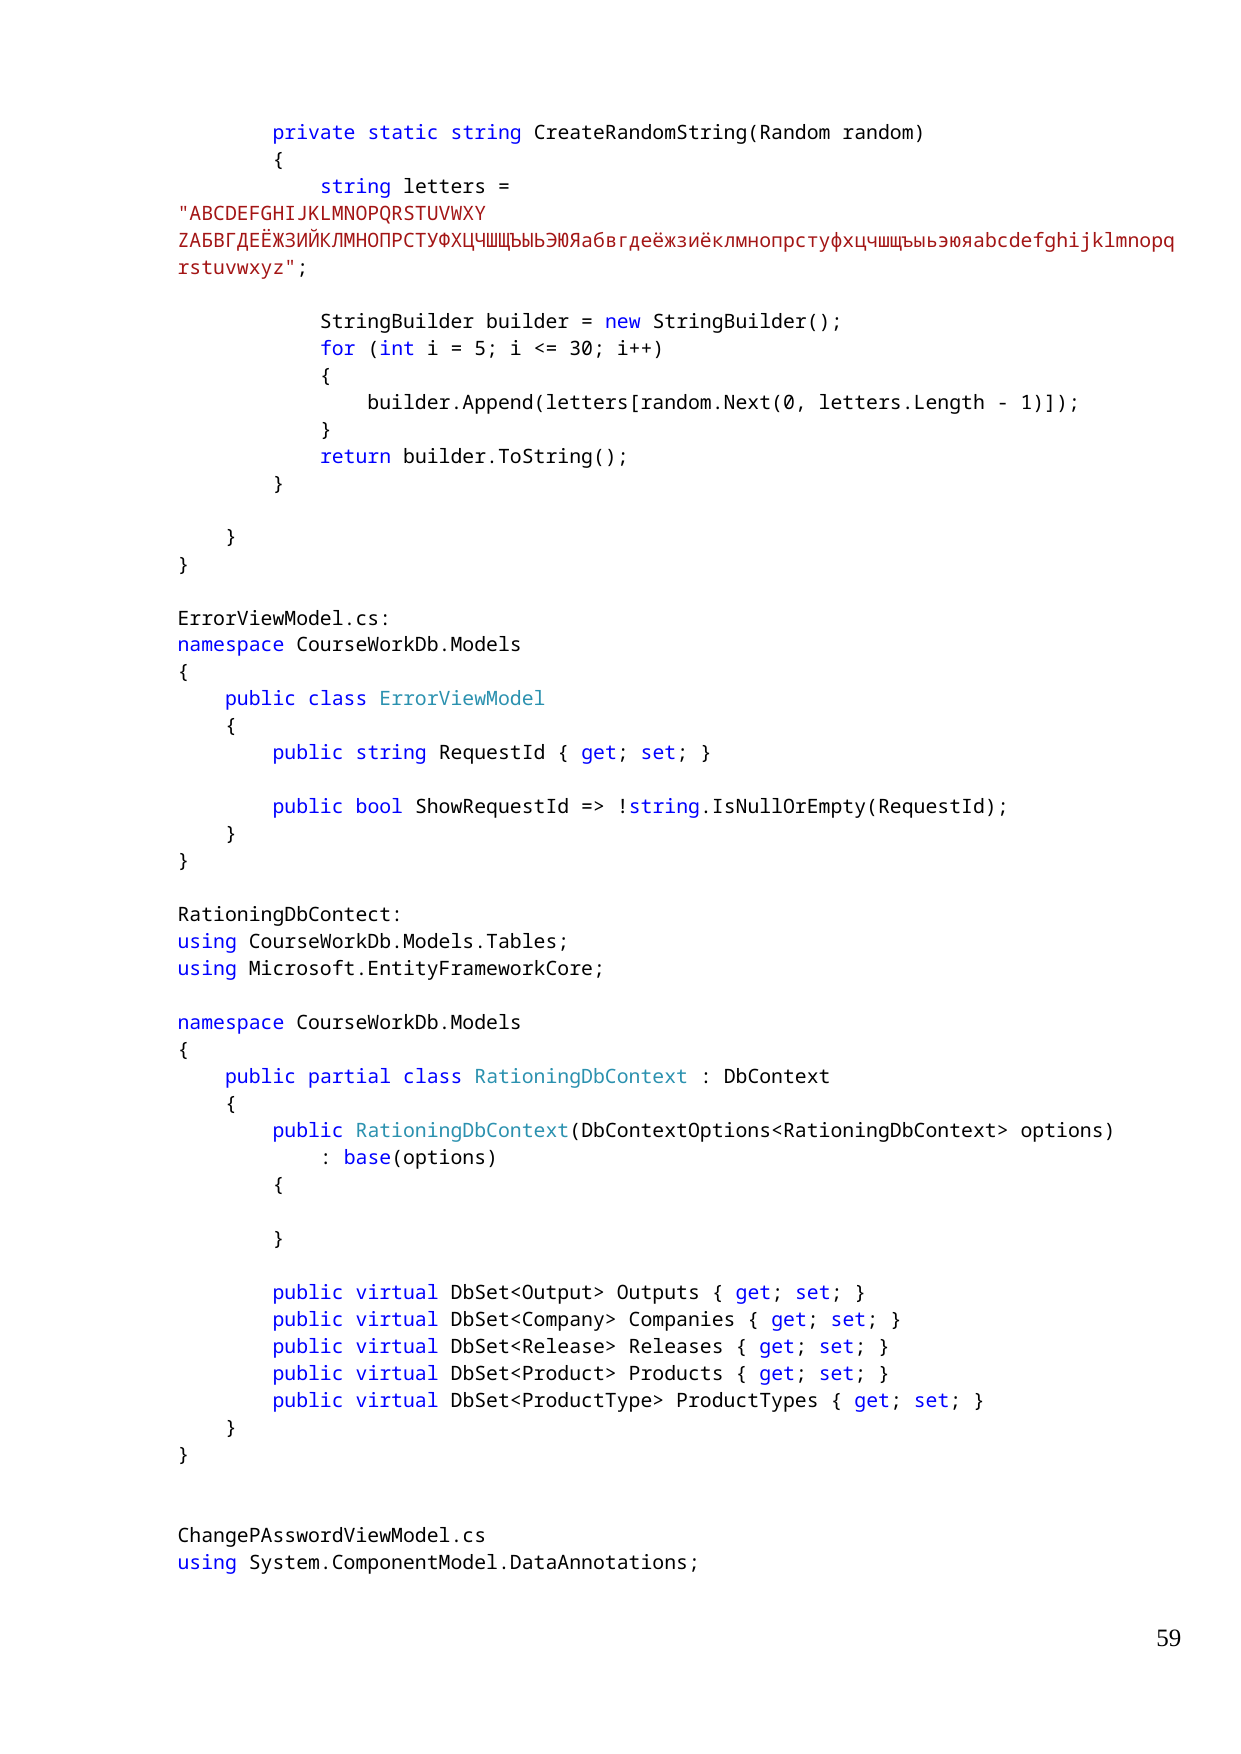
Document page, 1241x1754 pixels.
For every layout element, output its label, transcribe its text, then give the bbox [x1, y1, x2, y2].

text } [177, 550, 1181, 577]
text } [177, 847, 1181, 873]
text builder.Append(letters[random.Next(0, letters.Length - 1)]); [177, 388, 1181, 415]
text public RationingDbContext(DbContextOptions<RationingDbContext> options) [177, 1116, 1181, 1143]
text string letters = "ABCDEFGHIJKLMNOPQRSTUVWXYZАБВГДЕЁЖЗИЙКЛМНОПРСТУФХЦЧШЩЪЫЬЭЮЯабвгдеёжзиёклмнопрстуфхцчшщъыьэюяabcdefghijklmnopqrstuvwxyz"; [177, 172, 1181, 280]
text { [177, 1170, 1181, 1197]
text public string RequestId { get; set; } [177, 739, 1181, 766]
text private static string CreateRandomString(Random random) [177, 118, 1181, 145]
text } [177, 523, 1181, 550]
text RationingDbContect: [177, 901, 1181, 927]
text { [177, 712, 1181, 739]
text { [177, 145, 1181, 172]
text public virtual DbSet<Output> Outputs { get; set; } [177, 1278, 1181, 1305]
text } [177, 415, 1181, 442]
text ChangePAsswordViewModel.cs [177, 1521, 1181, 1548]
text ErrorViewModel.cs: [177, 604, 1181, 631]
text public virtual DbSet<Product> Products { get; set; } [177, 1359, 1181, 1386]
text public class ErrorViewModel [177, 685, 1181, 712]
text { [177, 1089, 1181, 1116]
text StringBuilder builder = new StringBuilder(); [177, 307, 1181, 334]
text for (int i = 5; i <= 30; i++) [177, 334, 1181, 361]
text public virtual DbSet<ProductType> ProductTypes { get; set; } [177, 1386, 1181, 1413]
text } [177, 819, 1181, 847]
text public virtual DbSet<Company> Companies { get; set; } [177, 1305, 1181, 1332]
text using System.ComponentModel.DataAnnotations; [177, 1548, 1181, 1575]
text : base(options) [177, 1143, 1181, 1170]
text namespace CourseWorkDb.Models [177, 1008, 1181, 1035]
text { [177, 658, 1181, 685]
text public bool ShowRequestId => !string.IsNullOrEmpty(RequestId); [177, 793, 1181, 819]
text namespace CourseWorkDb.Models [177, 631, 1181, 658]
text } [177, 1413, 1181, 1440]
text } [177, 1224, 1181, 1251]
text public virtual DbSet<Release> Releases { get; set; } [177, 1332, 1181, 1359]
text using CourseWorkDb.Models.Tables; [177, 927, 1181, 954]
text using Microsoft.EntityFrameworkCore; [177, 954, 1181, 981]
text return builder.ToString(); [177, 442, 1181, 469]
text { [177, 361, 1181, 388]
text { [177, 1035, 1181, 1062]
text public partial class RationingDbContext : DbContext [177, 1062, 1181, 1089]
text } [177, 469, 1181, 496]
text } [177, 1440, 1181, 1467]
